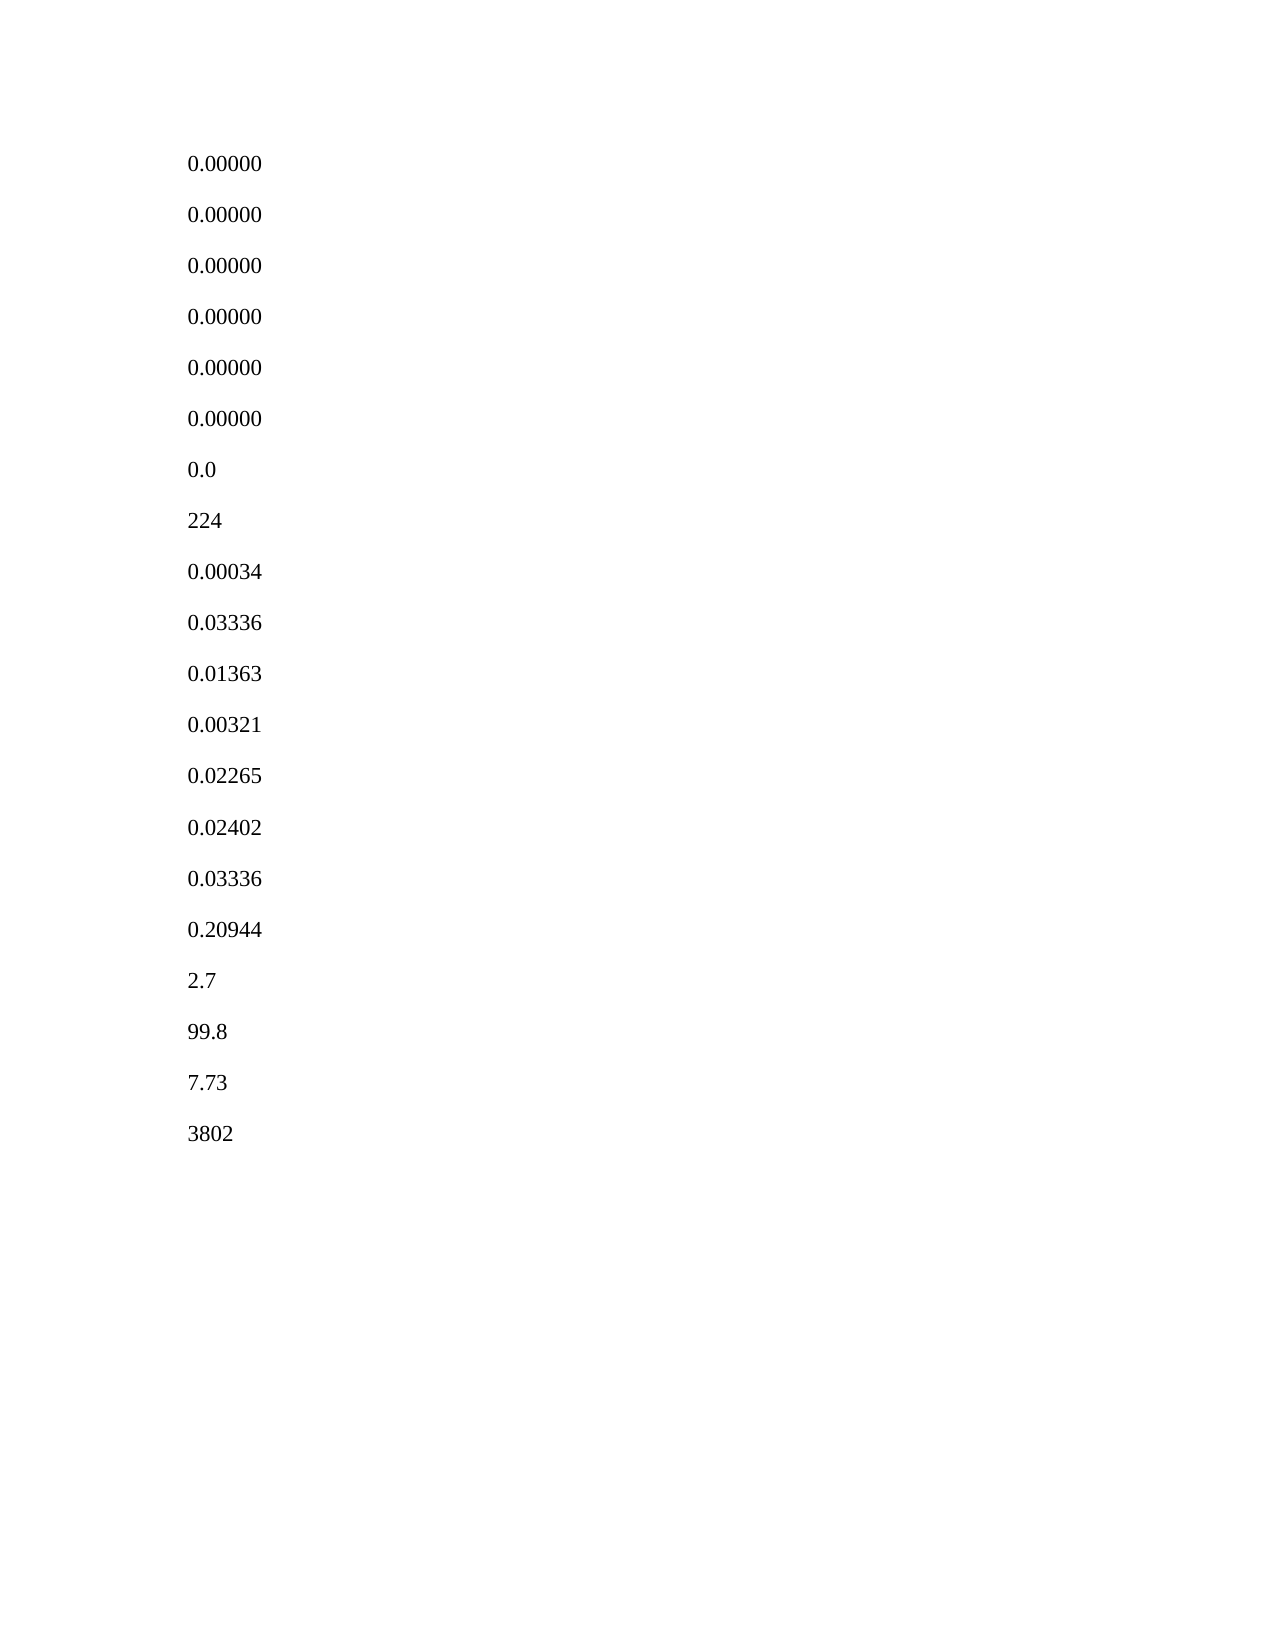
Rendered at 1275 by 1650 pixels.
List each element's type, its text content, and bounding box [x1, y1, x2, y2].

table_cell 2.7 [176, 967, 1076, 1018]
table_cell 0.00000 [176, 303, 1076, 354]
table_cell 0.00000 [176, 201, 1076, 252]
table_cell 0.0 [176, 456, 1076, 507]
table_cell 0.00000 [176, 405, 1076, 456]
table_cell 0.00000 [176, 252, 1076, 303]
table_cell 0.03336 [176, 609, 1076, 660]
table_cell 7.73 [176, 1069, 1076, 1120]
table_cell 99.8 [176, 1018, 1076, 1069]
table_cell 0.01363 [176, 660, 1076, 711]
table_cell 0.02402 [176, 814, 1076, 864]
table_cell 0.03336 [176, 865, 1076, 916]
table_cell 0.00321 [176, 711, 1076, 762]
table_cell 0.00034 [176, 558, 1076, 609]
table_cell 0.20944 [176, 916, 1076, 967]
table_cell 3802 [176, 1120, 1076, 1171]
table_cell 0.02265 [176, 763, 1076, 813]
table_cell 0.00000 [176, 150, 1076, 201]
table_cell 224 [176, 507, 1076, 558]
table_cell 0.00000 [176, 354, 1076, 405]
